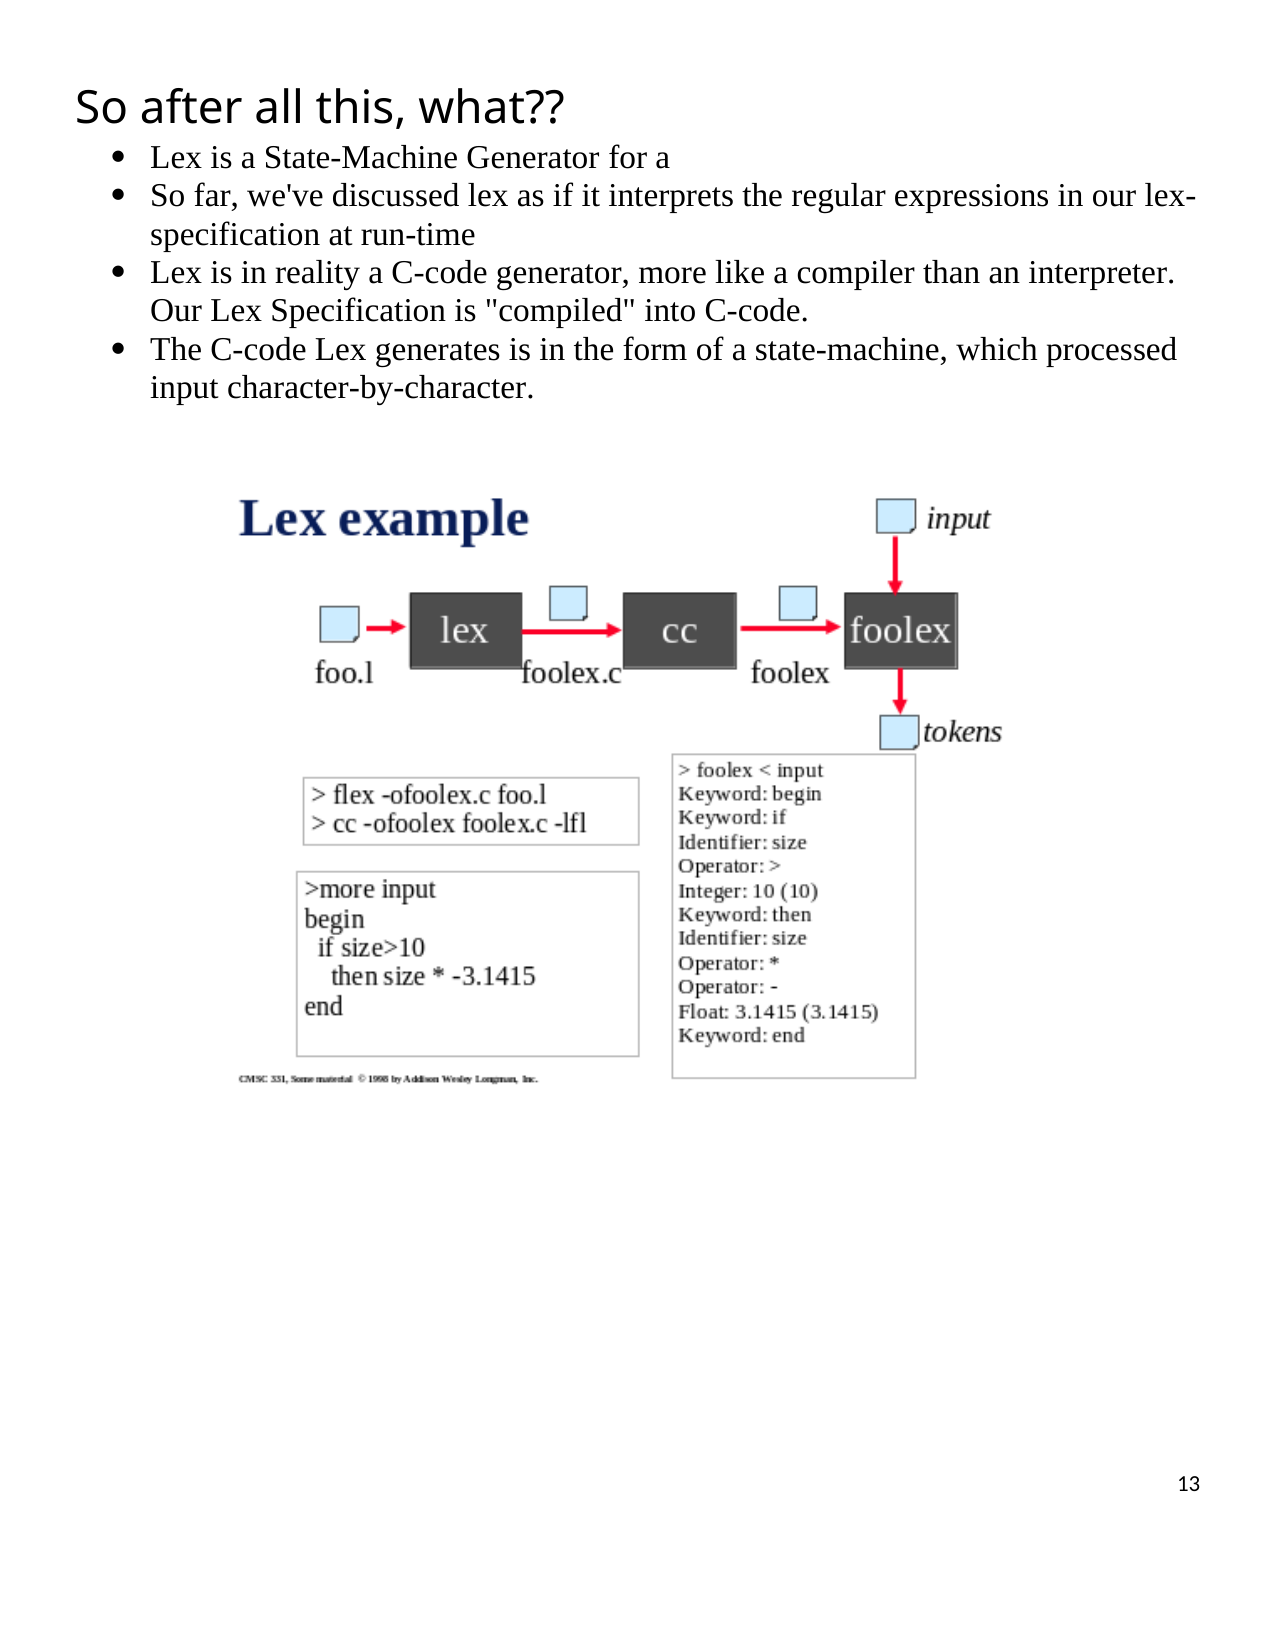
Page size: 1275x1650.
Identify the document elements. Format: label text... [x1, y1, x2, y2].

list Lex is in reality a C-code generator, more like a compiler than an interpreter. Our Lex Specification is "compiled" into C-code. [112, 252, 1200, 329]
list So far, we've discussed lex as if it interprets the regular expressions in our lex-specification at run-time [112, 176, 1200, 252]
text So after all this, what?? [75, 75, 1200, 137]
list Lex is a State-Machine Generator for a [112, 137, 1200, 176]
list The C-code Lex generates is in the form of a state-machine, which processed input character-by-character. [112, 329, 1200, 406]
